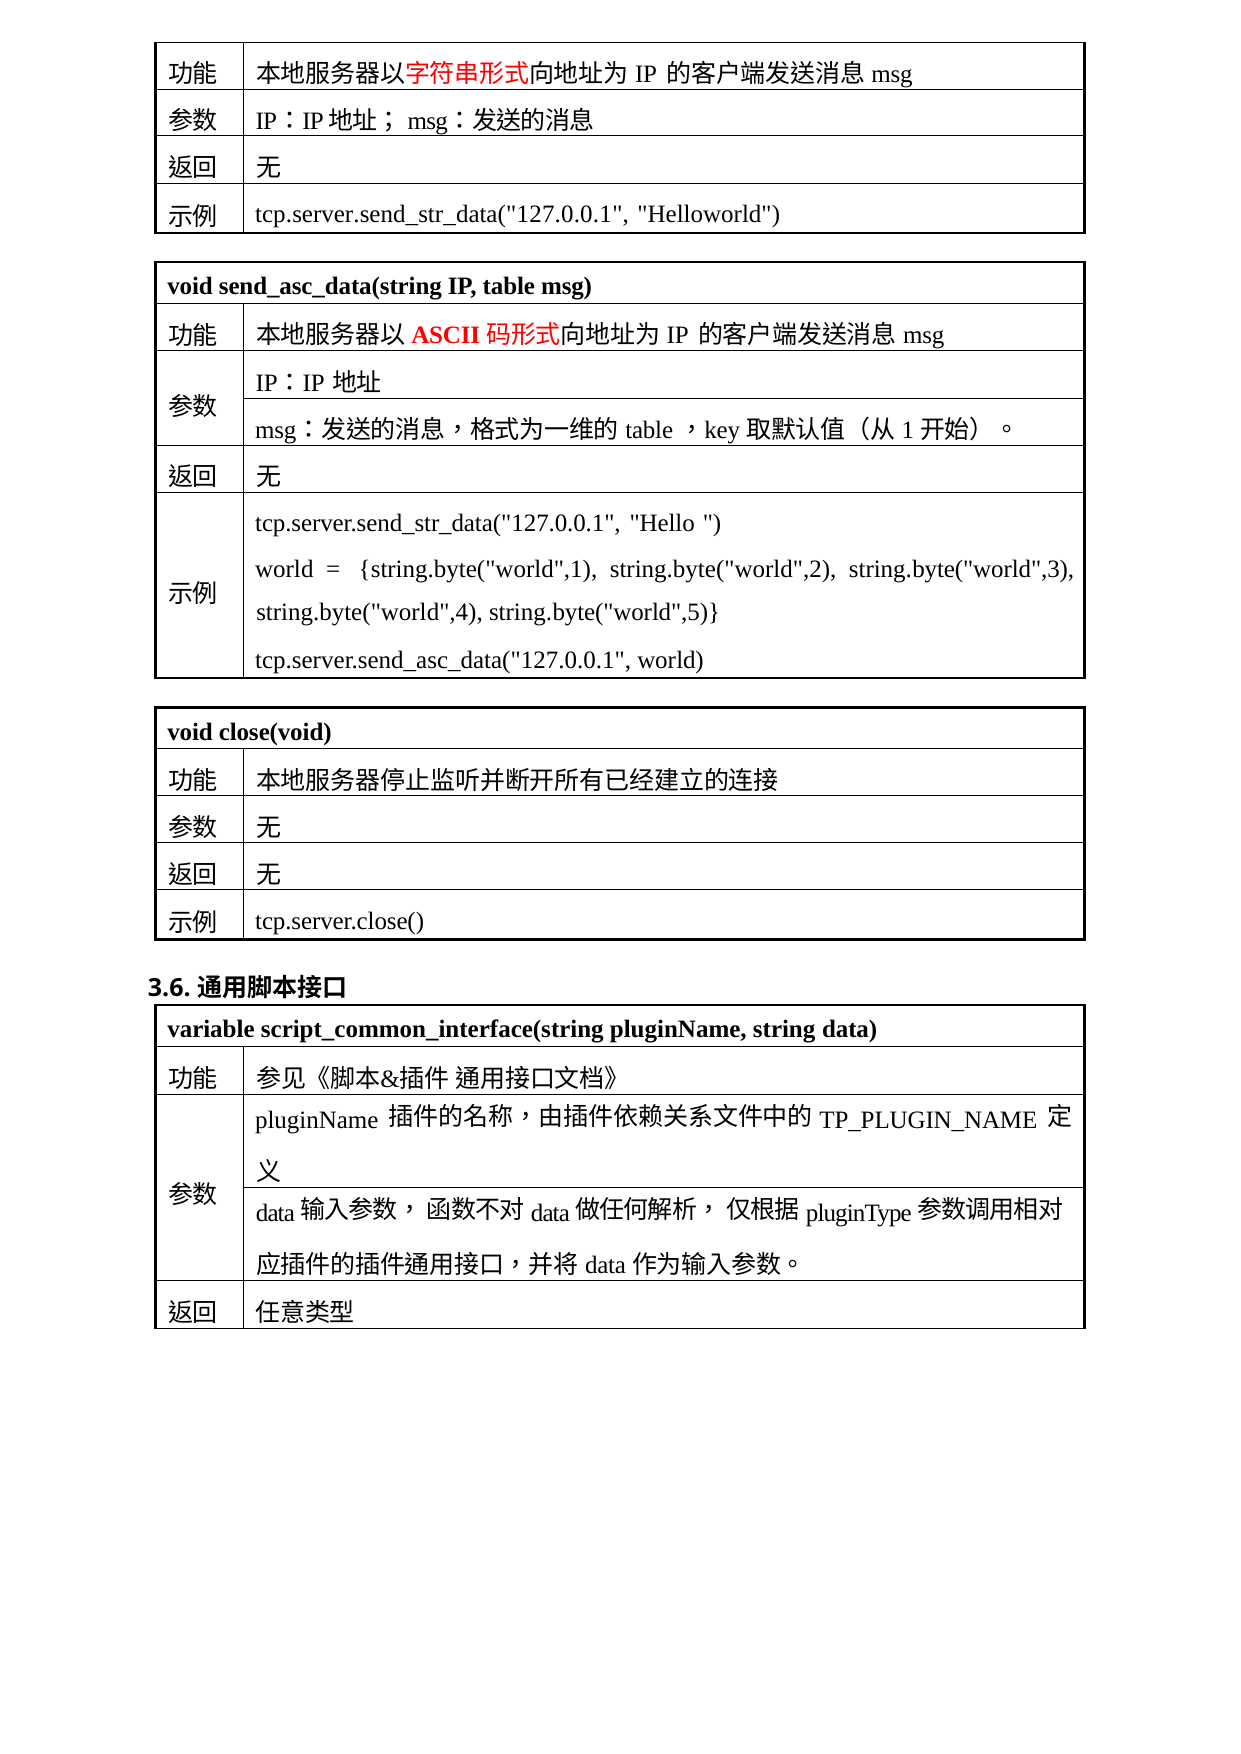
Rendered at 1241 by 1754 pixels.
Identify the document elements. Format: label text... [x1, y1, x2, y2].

table_cell 示例 [157, 184, 243, 231]
table_cell data 输入参数， 函数不对 data 做任何解析， 仅根据 pluginType 参数调用相对 应插件的插件通用接口，并将 data 作为输入参数。 [244, 1188, 1083, 1280]
table_cell 无 [244, 843, 1083, 889]
table_cell pluginName 插件的名称，由插件依赖关系文件中的 TP_PLUGIN_NAME 定 义 [244, 1095, 1083, 1187]
table_cell 功能 [157, 749, 243, 795]
table_cell 示例 [157, 890, 243, 938]
table_header void send_asc_data(string IP, table msg) [157, 263, 1083, 303]
table_cell 返回 [157, 1281, 243, 1327]
table_cell 无 [244, 136, 1083, 182]
subtitle 3.6. 通用脚本接口 [148, 967, 1092, 1004]
table_cell 本地服务器以 ASCII 码形式向地址为 IP 的客户端发送消息 msg [244, 304, 1083, 350]
table_cell IP：IP 地址； msg：发送的消息 [244, 90, 1083, 135]
table_cell msg：发送的消息，格式为一维的 table ，key 取默认值（从 1 开始）。 [244, 399, 1083, 444]
table_cell 本地服务器以字符串形式向地址为 IP 的客户端发送消息 msg [244, 43, 1083, 89]
table_cell 功能 [157, 1047, 243, 1094]
table_cell 返回 [157, 446, 243, 492]
table_cell 功能 [157, 43, 243, 89]
table_cell tcp.server.close() [244, 890, 1083, 938]
table_header variable script_common_interface(string pluginName, string data) [157, 1006, 1083, 1046]
table_cell 参数 [157, 1095, 243, 1280]
table_cell IP：IP 地址 [244, 351, 1083, 398]
table_cell 参见《脚本&插件 通用接口文档》 [244, 1047, 1083, 1094]
table_cell 无 [244, 796, 1083, 842]
table_cell 参数 [157, 351, 243, 444]
table_cell 参数 [157, 796, 243, 842]
table_cell tcp.server.send_str_data("127.0.0.1", "Hello ") world = {string.byte("world",1), string.byte("world",2), string.byte("world",3), string.byte("world",4), string.byte("world",5)} tcp.server.send_asc_data("127.0.0.1", world) [244, 493, 1083, 677]
table_cell tcp.server.send_str_data("127.0.0.1", "Helloworld") [244, 184, 1083, 231]
table_cell 返回 [157, 136, 243, 182]
table_cell 功能 [157, 304, 243, 350]
table_cell 参数 [157, 90, 243, 135]
table_cell 本地服务器停止监听并断开所有已经建立的连接 [244, 749, 1083, 795]
table_cell 无 [244, 446, 1083, 492]
table_header void close(void) [157, 709, 1083, 748]
table_cell 任意类型 [244, 1281, 1083, 1327]
table_cell 返回 [157, 843, 243, 889]
table_cell 示例 [157, 493, 243, 677]
